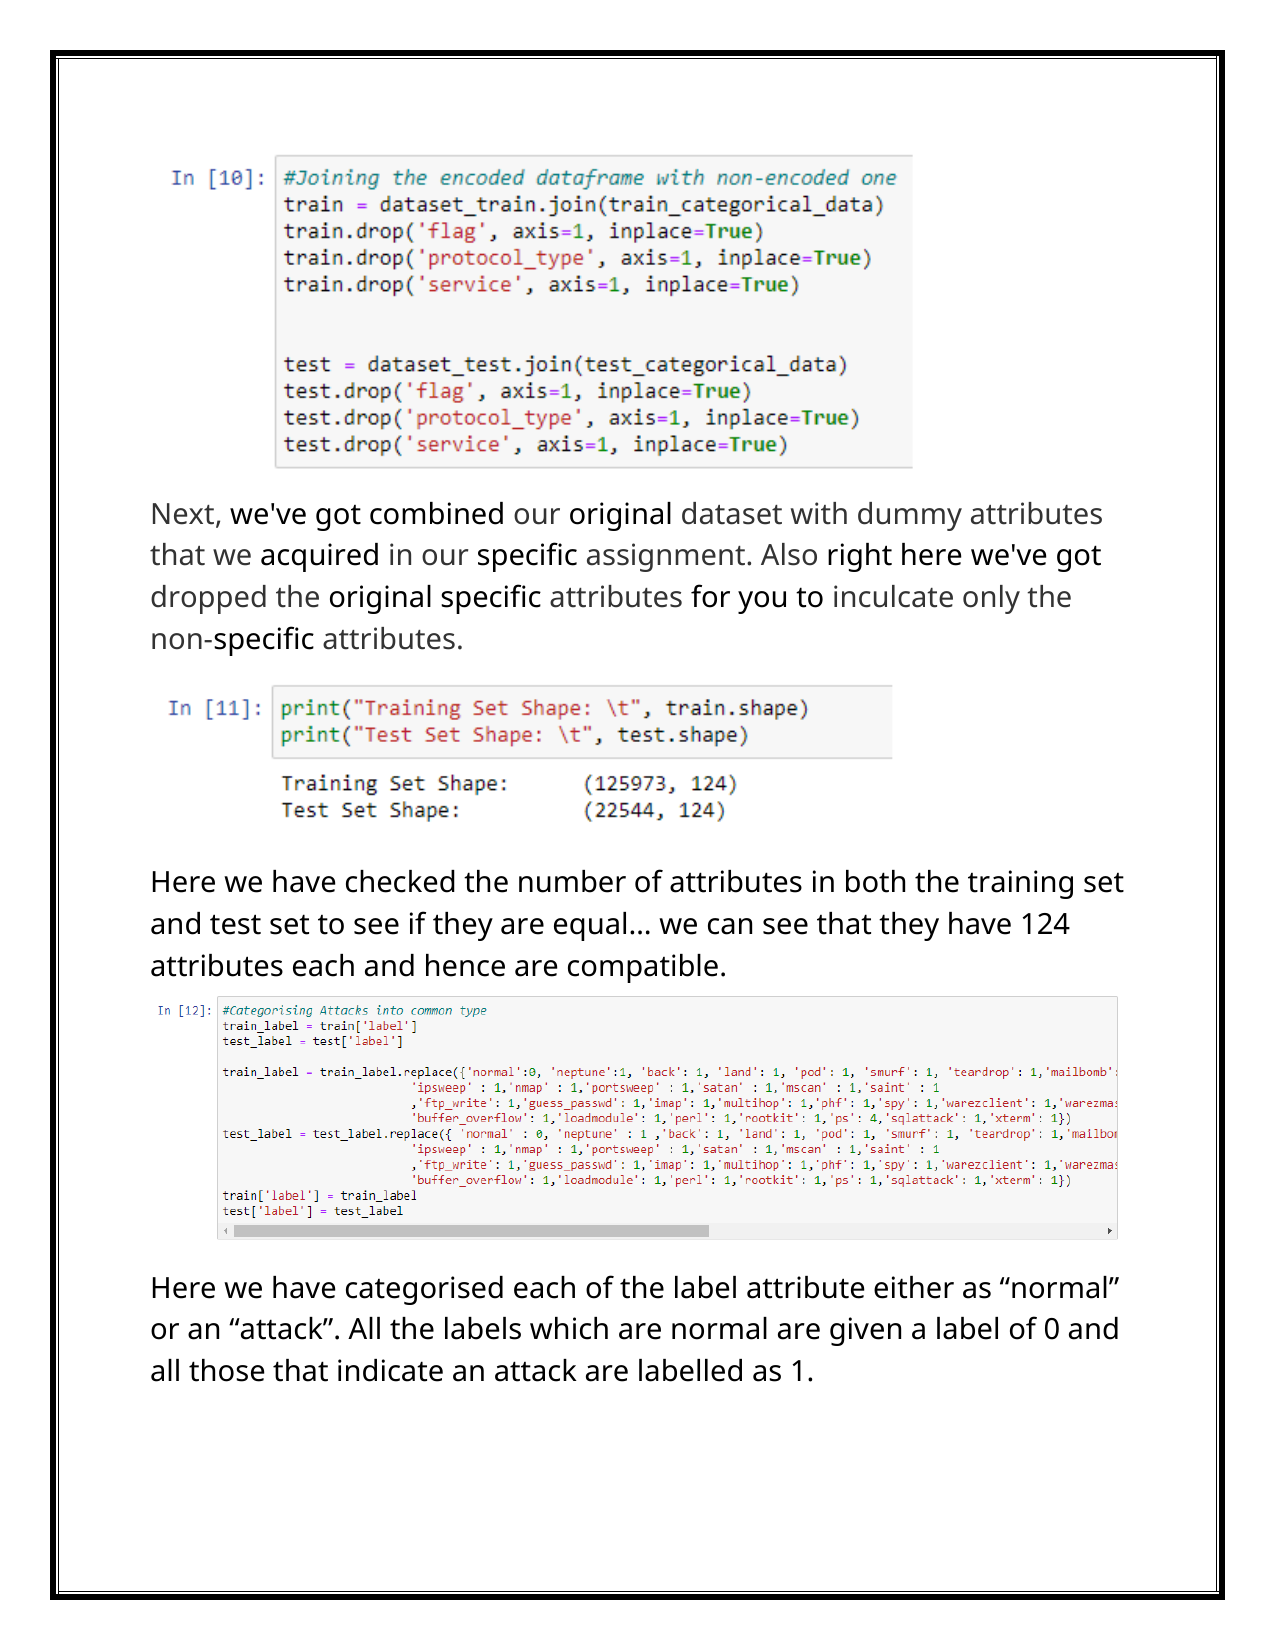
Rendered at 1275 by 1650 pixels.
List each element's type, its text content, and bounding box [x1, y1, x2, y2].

picture [150, 150, 913, 475]
picture [150, 676, 893, 844]
text Next, we've got combined our original dataset with dummy attributes that we acquired in our specific assignment. Also right here we've got dropped the original specific attributes for you to inculcate only the non-specific attributes. [150, 493, 1125, 658]
text Here we have checked the number of attributes in both the training set and test set to see if they are equal… we can see that they have 124 attributes each and hence are compatible. [150, 862, 1125, 986]
picture [150, 986, 1125, 1249]
text Here we have categorised each of the label attribute either as “normal” or an “attack”. All the labels which are normal are given a label of 0 and all those that indicate an attack are labelled as 1. [150, 1267, 1125, 1390]
